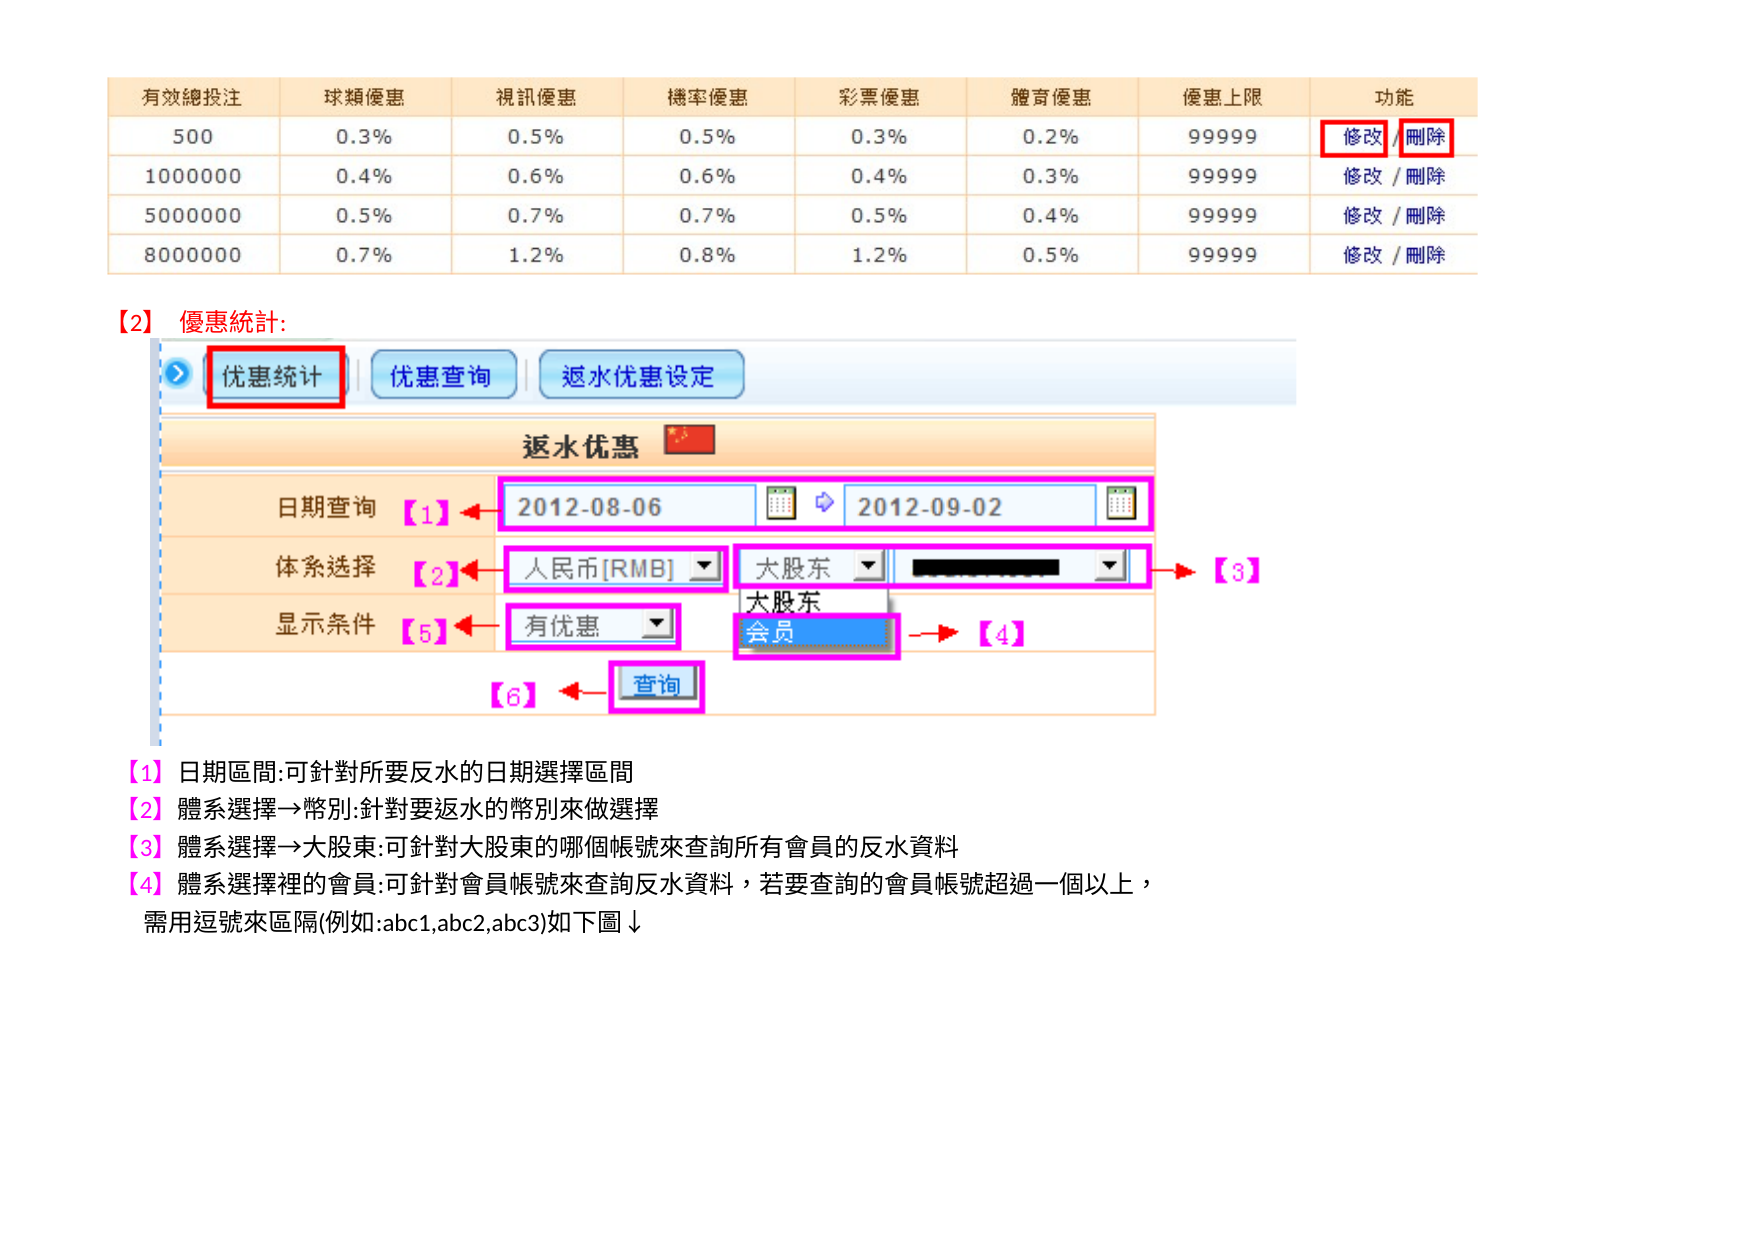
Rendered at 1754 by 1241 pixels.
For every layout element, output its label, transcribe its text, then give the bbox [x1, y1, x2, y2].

picture [150, 338, 1297, 746]
text 【2】體系選擇→幣別:針對要返水的幣別來做選擇 [75, 789, 1679, 826]
list 優惠統計: [104, 301, 1679, 339]
text 【1】日期區間:可針對所要反水的日期選擇區間 [75, 751, 1679, 789]
text 【4】體系選擇裡的會員:可針對會員帳號來查詢反水資料，若要查詢的會員帳號超過一個以上， [75, 864, 1679, 901]
text 需用逗號來區隔(例如:abc1,abc2,abc3)如下圖↓ [75, 901, 1679, 939]
text 【3】體系選擇→大股東:可針對大股東的哪個帳號來查詢所有會員的反水資料 [75, 826, 1679, 864]
picture [103, 76, 1478, 278]
